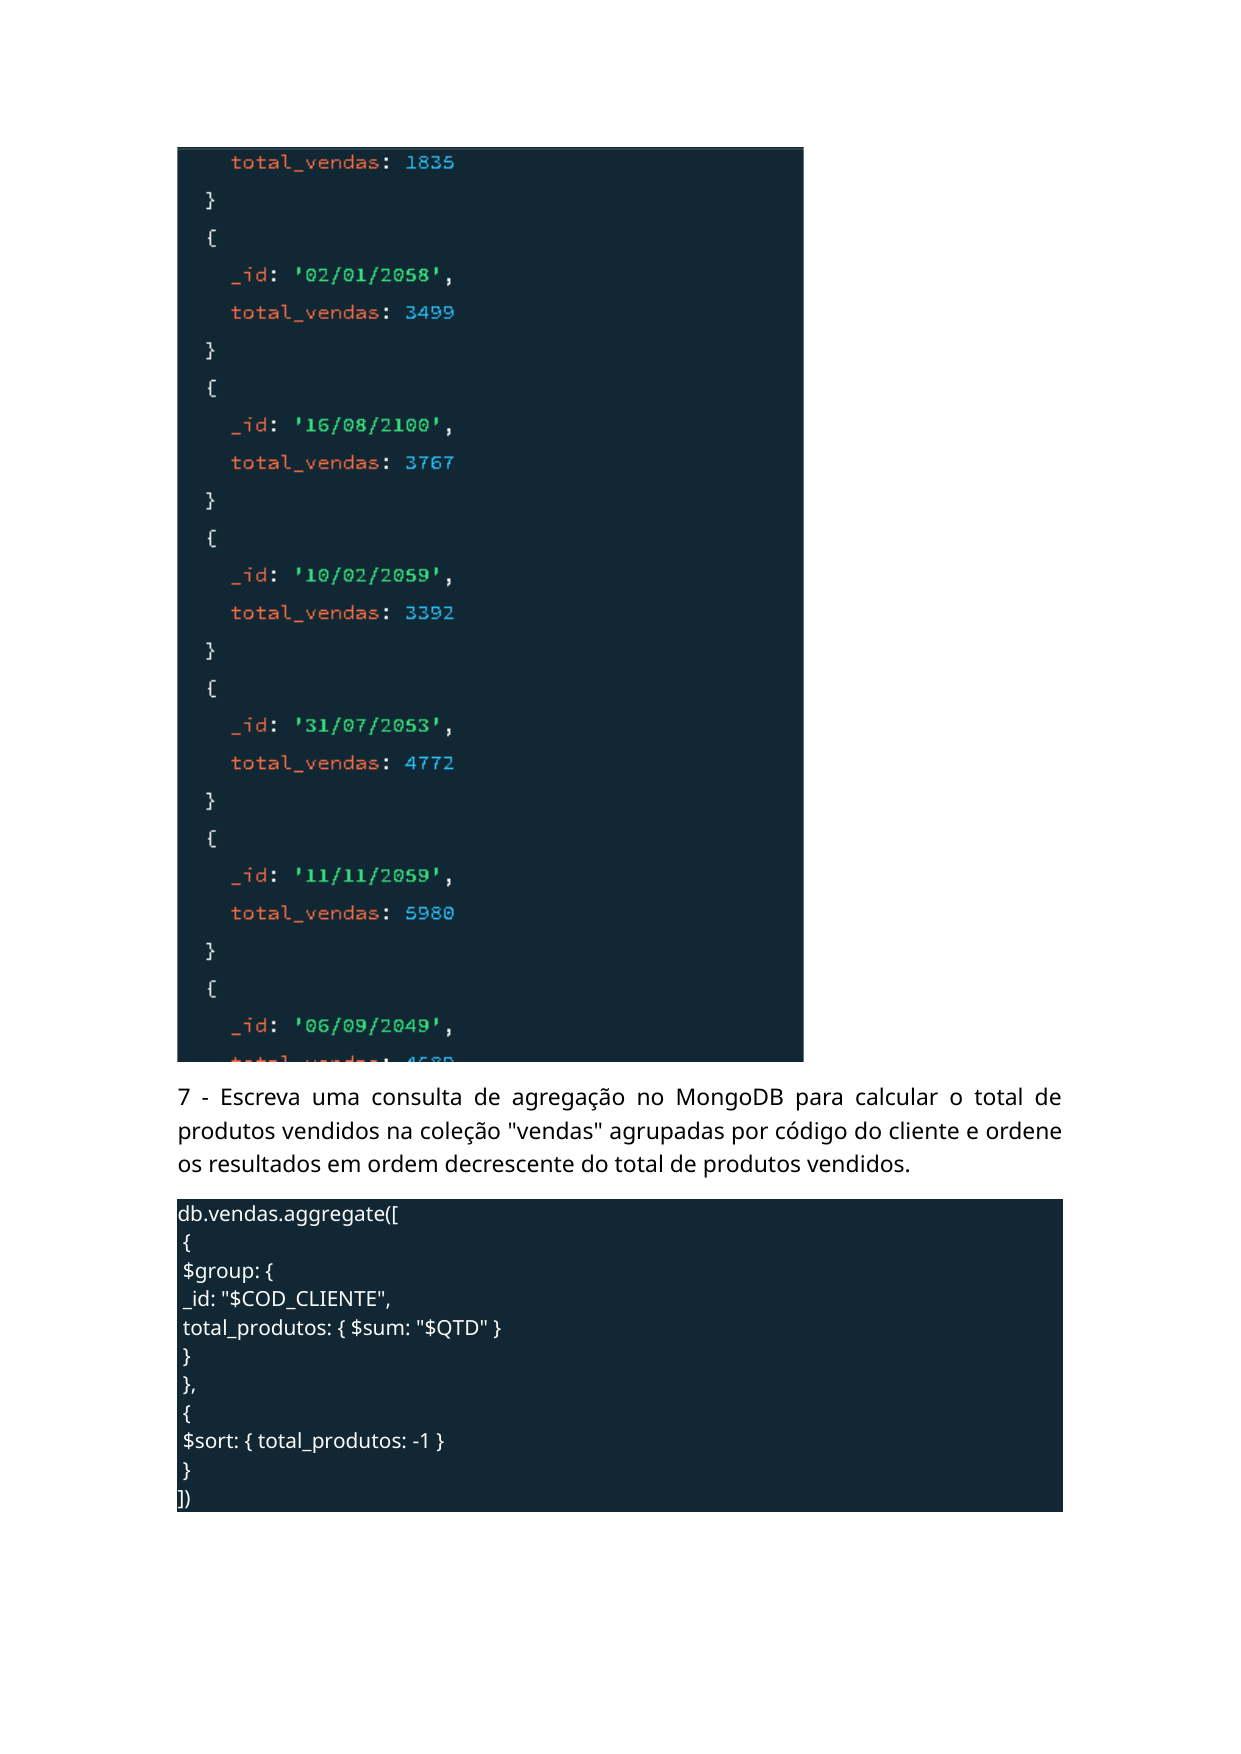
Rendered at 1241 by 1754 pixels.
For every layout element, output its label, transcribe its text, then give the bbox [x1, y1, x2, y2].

text }, [177, 1369, 1063, 1398]
text _id: "$COD_CLIENTE", [177, 1284, 1063, 1313]
text { [177, 1398, 1063, 1426]
text total_produtos: { $sum: "$QTD" } [177, 1313, 1063, 1341]
picture [177, 147, 804, 1062]
text } [177, 1341, 1063, 1369]
text $sort: { total_produtos: -1 } [177, 1426, 1063, 1455]
text $group: { [177, 1256, 1063, 1284]
text db.vendas.aggregate([ [177, 1199, 1063, 1227]
text } [177, 1455, 1063, 1483]
text { [177, 1227, 1063, 1256]
text 7 - Escreva uma consulta de agregação no MongoDB para calcular o total de produtos vendidos na coleção "vendas" agrupadas por código do cliente e ordene os resultados em ordem decrescente do total de produtos vendidos. [177, 1081, 1063, 1180]
text ]) [177, 1483, 1063, 1512]
